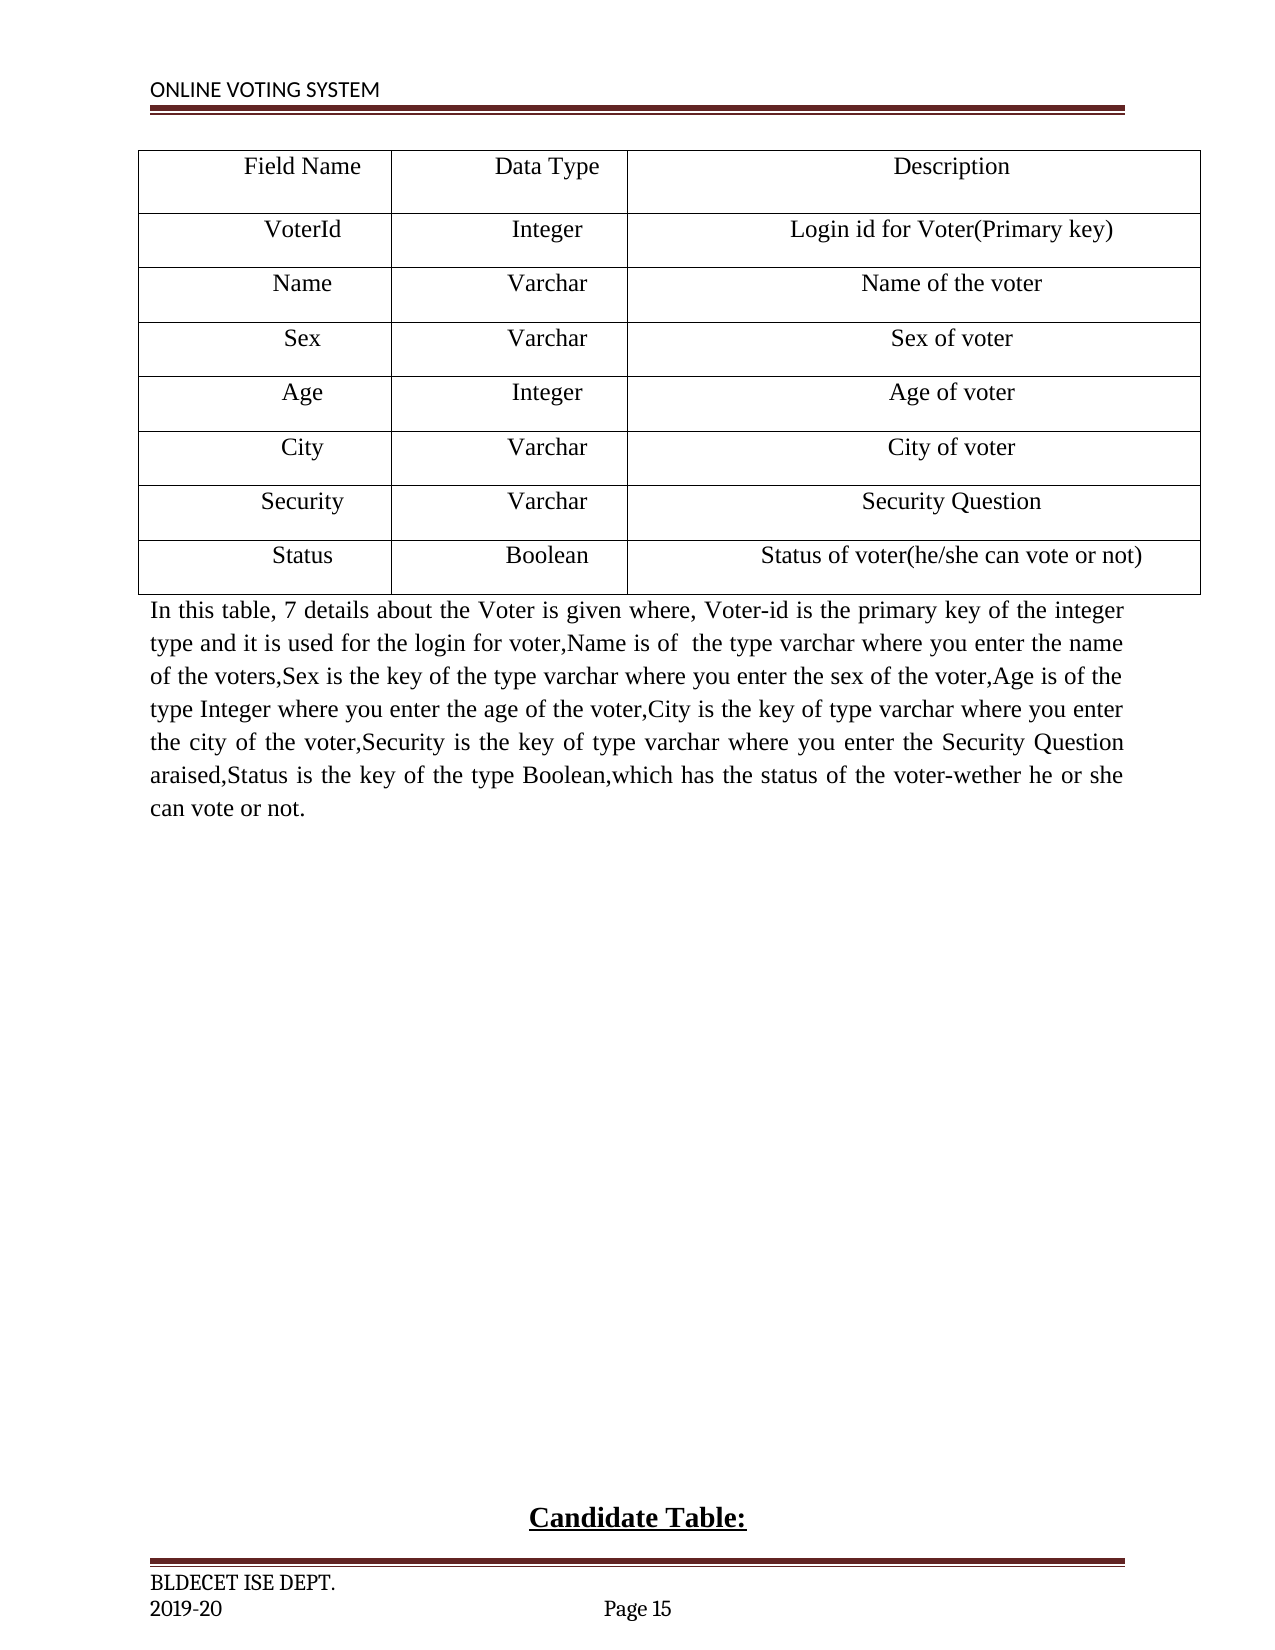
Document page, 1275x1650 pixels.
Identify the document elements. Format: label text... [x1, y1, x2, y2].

table_cell Name [139, 268, 391, 322]
table_header Description [628, 151, 1200, 213]
table_cell Varchar [392, 486, 627, 539]
table_cell Varchar [392, 323, 627, 376]
table_header Data Type [392, 151, 627, 213]
table_cell Integer [392, 214, 627, 267]
table_cell Security [139, 486, 391, 539]
table_cell Login id for Voter(Primary key) [628, 214, 1200, 267]
table_header Field Name [139, 151, 391, 213]
table_cell Sex [139, 323, 391, 376]
table_cell Age [139, 377, 391, 431]
table_cell Varchar [392, 432, 627, 485]
table_cell Security Question [628, 486, 1200, 539]
table_cell City of voter [628, 432, 1200, 485]
text In this table, 7 details about the Voter is given where, Voter-id is the primary key of the integer type and it is used for the login for voter,Name is of the type varchar where you enter the name of the voters,Sex is the key of the type varchar where you enter the sex of the voter,Age is of the type Integer where you enter the age of the voter,City is the key of type varchar where you enter the city of the voter,Security is the key of type varchar where you enter the Security Question araised,Status is the key of the type Boolean,which has the status of the voter-wether he or she can vote or not. [150, 595, 1125, 822]
table_cell City [139, 432, 391, 485]
table_cell Sex of voter [628, 323, 1200, 376]
table_cell Integer [392, 377, 627, 431]
table_cell Age of voter [628, 377, 1200, 431]
table_cell Status [139, 541, 391, 594]
table_cell Boolean [392, 541, 627, 594]
table_cell Name of the voter [628, 268, 1200, 322]
table_cell VoterId [139, 214, 391, 267]
table_cell Varchar [392, 268, 627, 322]
text Candidate Table: [150, 1500, 1125, 1534]
table_cell Status of voter(he/she can vote or not) [628, 541, 1200, 594]
